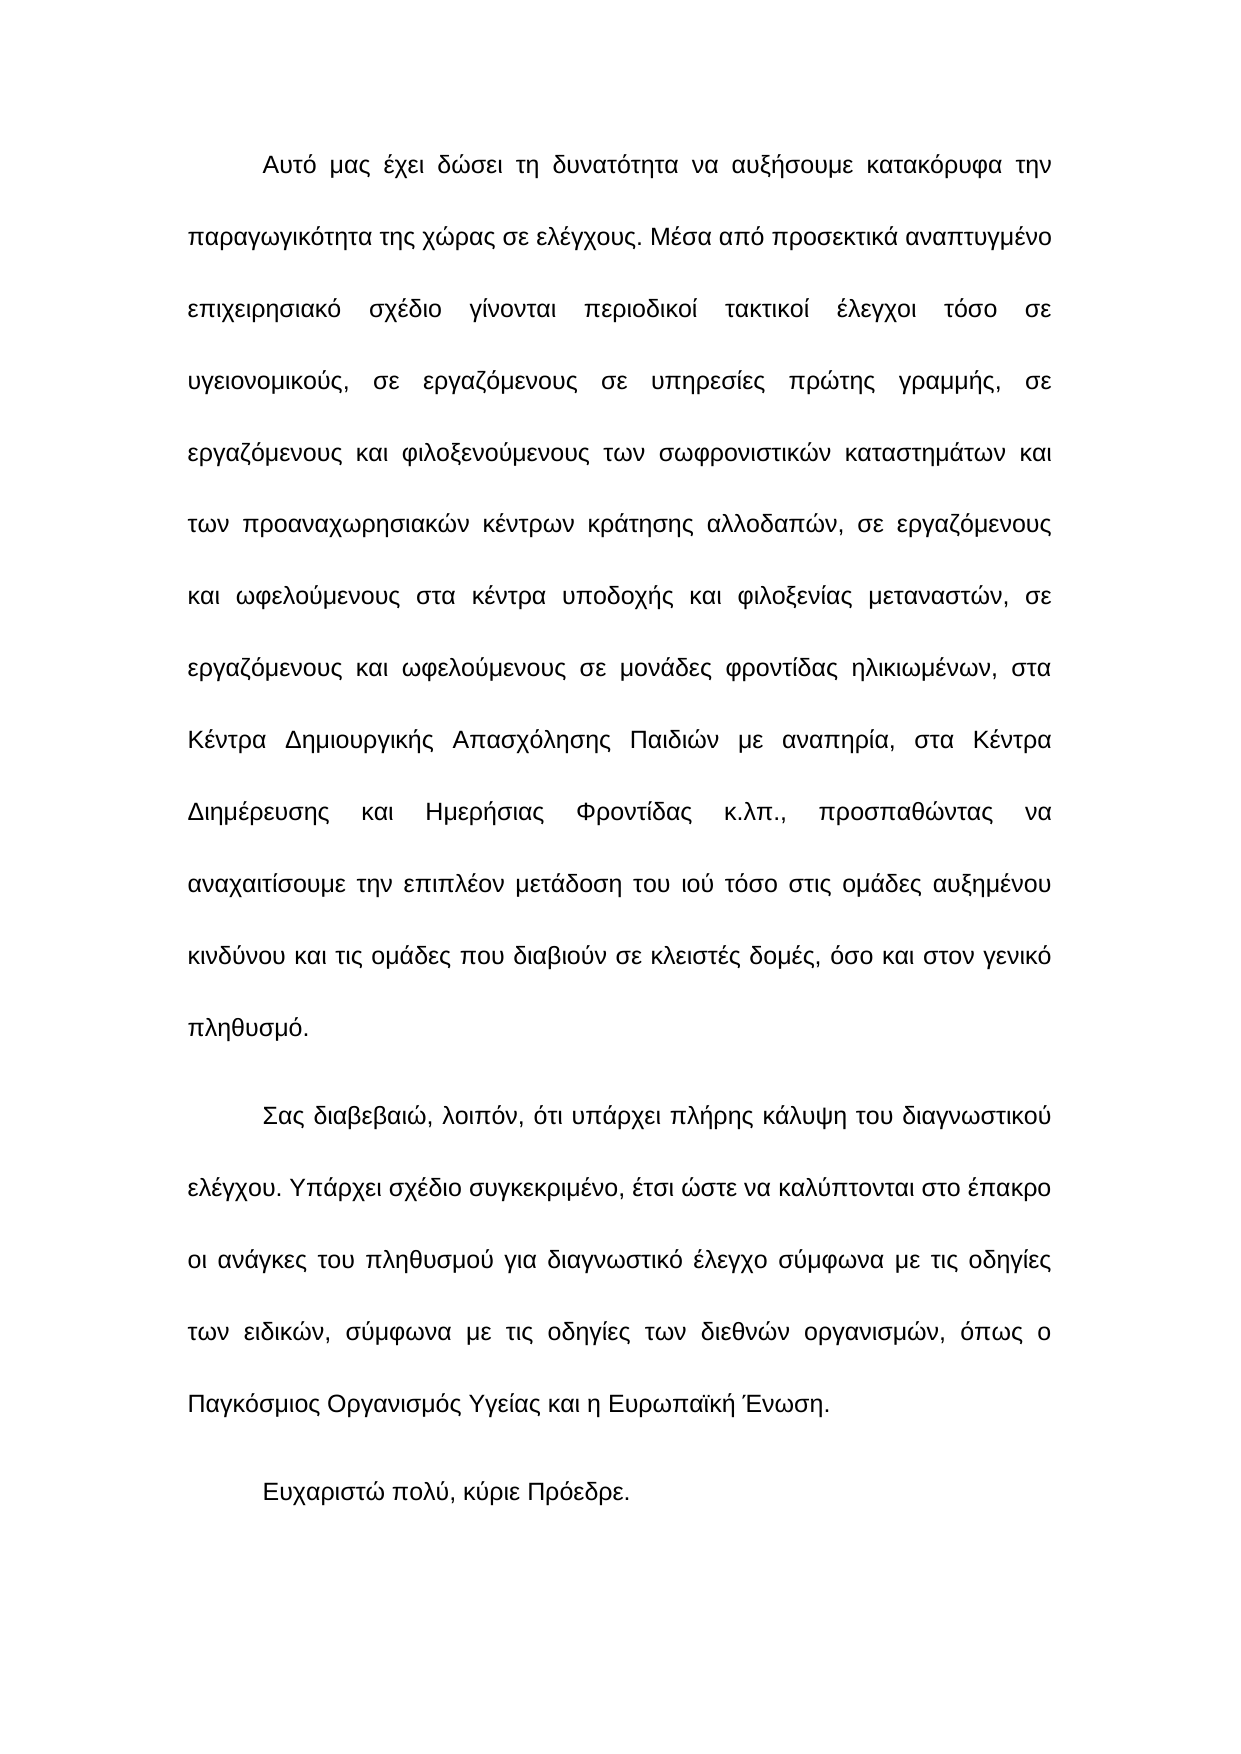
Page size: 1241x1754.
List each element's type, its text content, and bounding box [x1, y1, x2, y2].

text Ευχαριστώ πολύ, κύριε Πρόεδρε. [187, 1477, 1053, 1506]
text Αυτό μας έχει δώσει τη δυνατότητα να αυξήσουμε κατακόρυφα την παραγωγικότητα της χώρας σε ελέγχους. Μέσα από προσεκτικά αναπτυγμένο επιχειρησιακό σχέδιο γίνονται περιοδικοί τακτικοί έλεγχοι τόσο σε υγειονομικούς, σε εργαζόμενους σε υπηρεσίες πρώτης γραμμής, σε εργαζόμενους και φιλοξενούμενους των σωφρονιστικών καταστημάτων και των προαναχωρησιακών κέντρων κράτησης αλλοδαπών, σε εργαζόμενους και ωφελούμενους στα κέντρα υποδοχής και φιλοξενίας μεταναστών, σε εργαζόμενους και ωφελούμενους σε μονάδες φροντίδας ηλικιωμένων, στα Κέντρα Δημιουργικής Απασχόλησης Παιδιών με αναπηρία, στα Κέντρα Διημέρευσης και Ημερήσιας Φροντίδας κ.λπ., προσπαθώντας να αναχαιτίσουμε την επιπλέον μετάδοση του ιού τόσο στις ομάδες αυξημένου κινδύνου και τις ομάδες που διαβιούν σε κλειστές δομές, όσο και στον γενικό πληθυσμό. [187, 150, 1053, 1041]
text Σας διαβεβαιώ, λοιπόν, ότι υπάρχει πλήρης κάλυψη του διαγνωστικού ελέγχου. Υπάρχει σχέδιο συγκεκριμένο, έτσι ώστε να καλύπτονται στο έπακρο οι ανάγκες του πληθυσμού για διαγνωστικό έλεγχο σύμφωνα με τις οδηγίες των ειδικών, σύμφωνα με τις οδηγίες των διεθνών οργανισμών, όπως ο Παγκόσμιος Οργανισμός Υγείας και η Ευρωπαϊκή Ένωση. [187, 1101, 1053, 1417]
